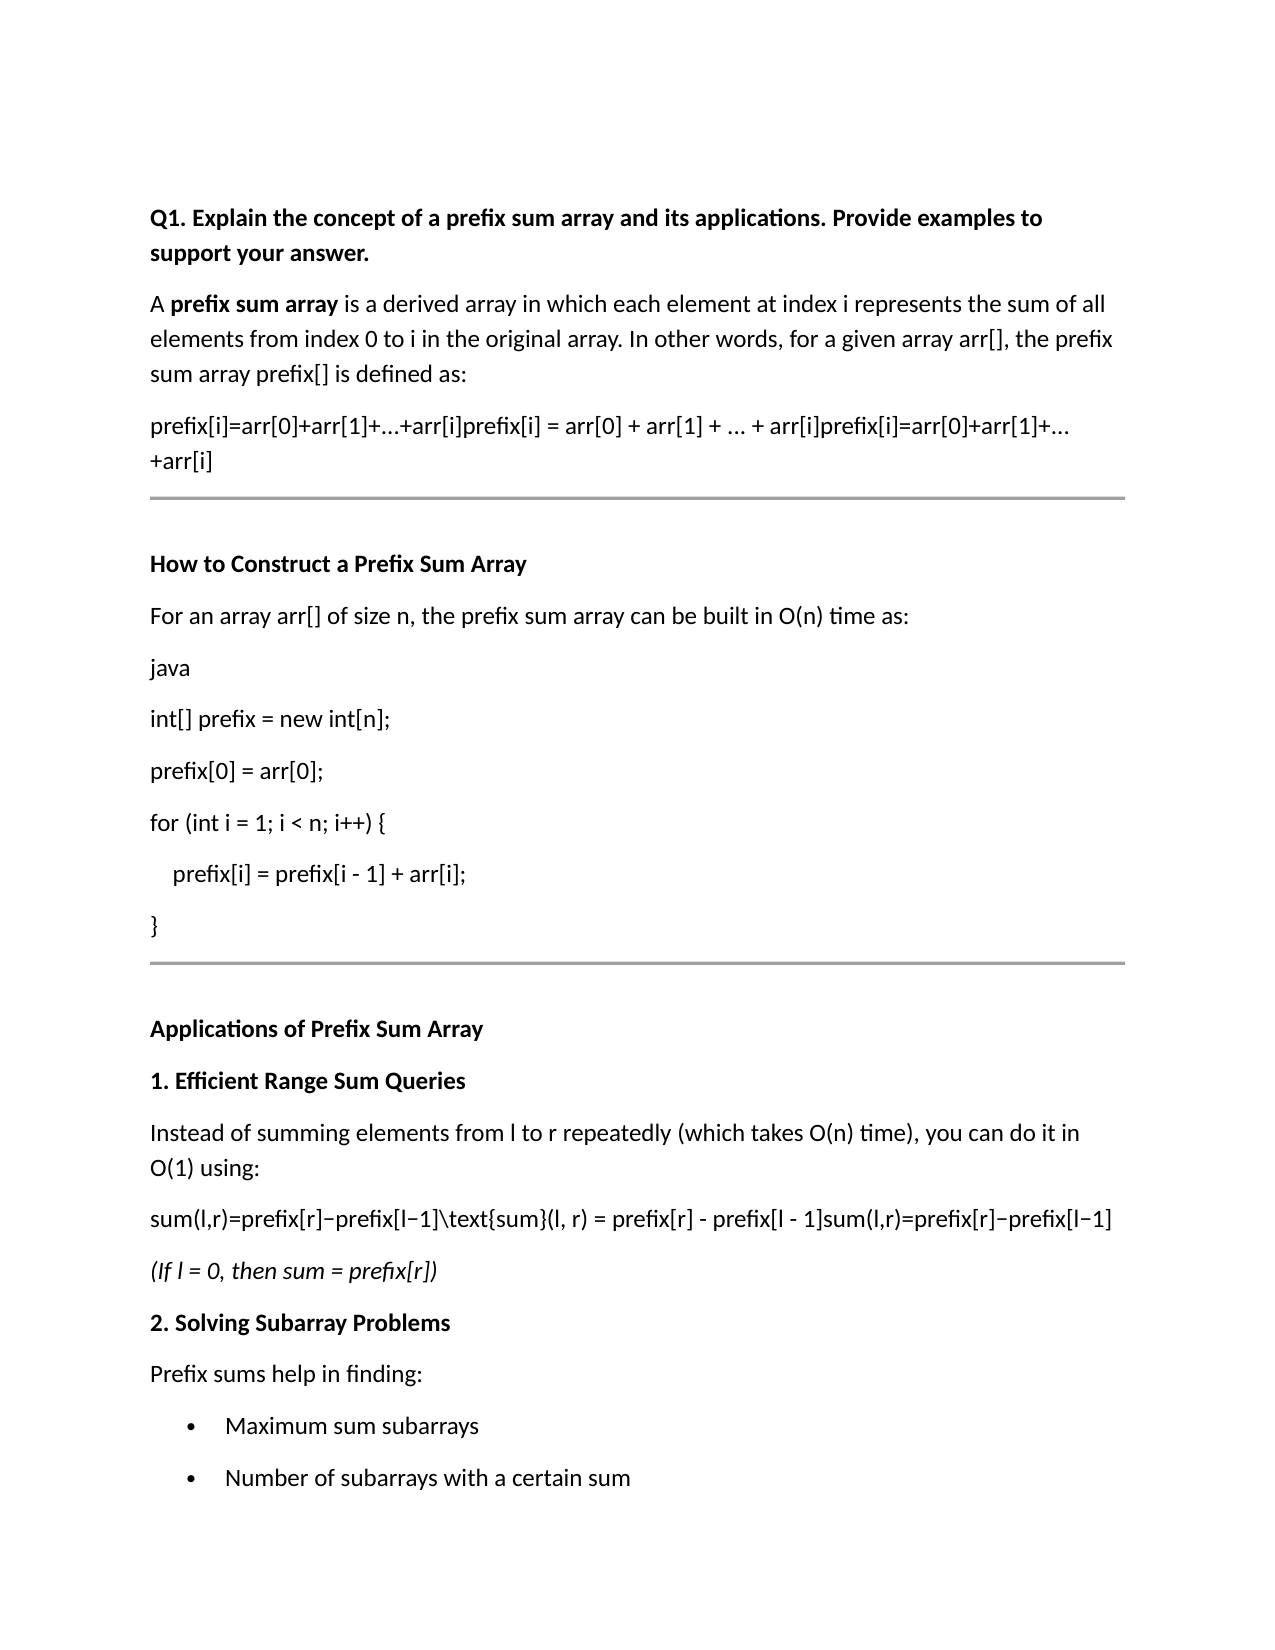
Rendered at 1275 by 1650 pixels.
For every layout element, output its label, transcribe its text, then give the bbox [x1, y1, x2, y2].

text Applications of Prefix Sum Array [150, 1013, 1125, 1044]
text For an array arr[] of size n, the prefix sum array can be built in O(n) time as: [150, 600, 1125, 631]
text prefix[i] = prefix[i - 1] + arr[i]; [150, 858, 1125, 889]
text Q1. Explain the concept of a prefix sum array and its applications. Provide examples to support your answer. [150, 202, 1125, 267]
text } [150, 910, 1125, 941]
text java [150, 652, 1125, 682]
text (If l = 0, then sum = prefix[r]) [150, 1255, 1125, 1286]
text prefix[0] = arr[0]; [150, 755, 1125, 786]
text 2. Solving Subarray Problems [150, 1307, 1125, 1337]
text Instead of summing elements from l to r repeatedly (which takes O(n) time), you can do it in O(1) using: [150, 1117, 1125, 1182]
text A prefix sum array is a derived array in which each element at index i represents the sum of all elements from index 0 to i in the original array. In other words, for a given array arr[], the prefix sum array prefix[] is defined as: [150, 288, 1125, 389]
text for (int i = 1; i < n; i++) { [150, 807, 1125, 837]
text How to Construct a Prefix Sum Array [150, 548, 1125, 579]
text Prefix sums help in finding: [150, 1358, 1125, 1389]
text 1. Efficient Range Sum Queries [150, 1065, 1125, 1096]
text prefix[i]=arr[0]+arr[1]+...+arr[i]prefix[i] = arr[0] + arr[1] + ... + arr[i]prefix[i]=arr[0]+arr[1]+...+arr[i] [150, 410, 1125, 476]
list Number of subarrays with a certain sum [187, 1462, 1125, 1492]
text sum(l,r)=prefix[r]−prefix[l−1]\text{sum}(l, r) = prefix[r] - prefix[l - 1]sum(l,r)=prefix[r]−prefix[l−1] [150, 1203, 1125, 1234]
list Maximum sum subarrays [187, 1410, 1125, 1441]
text int[] prefix = new int[n]; [150, 703, 1125, 734]
